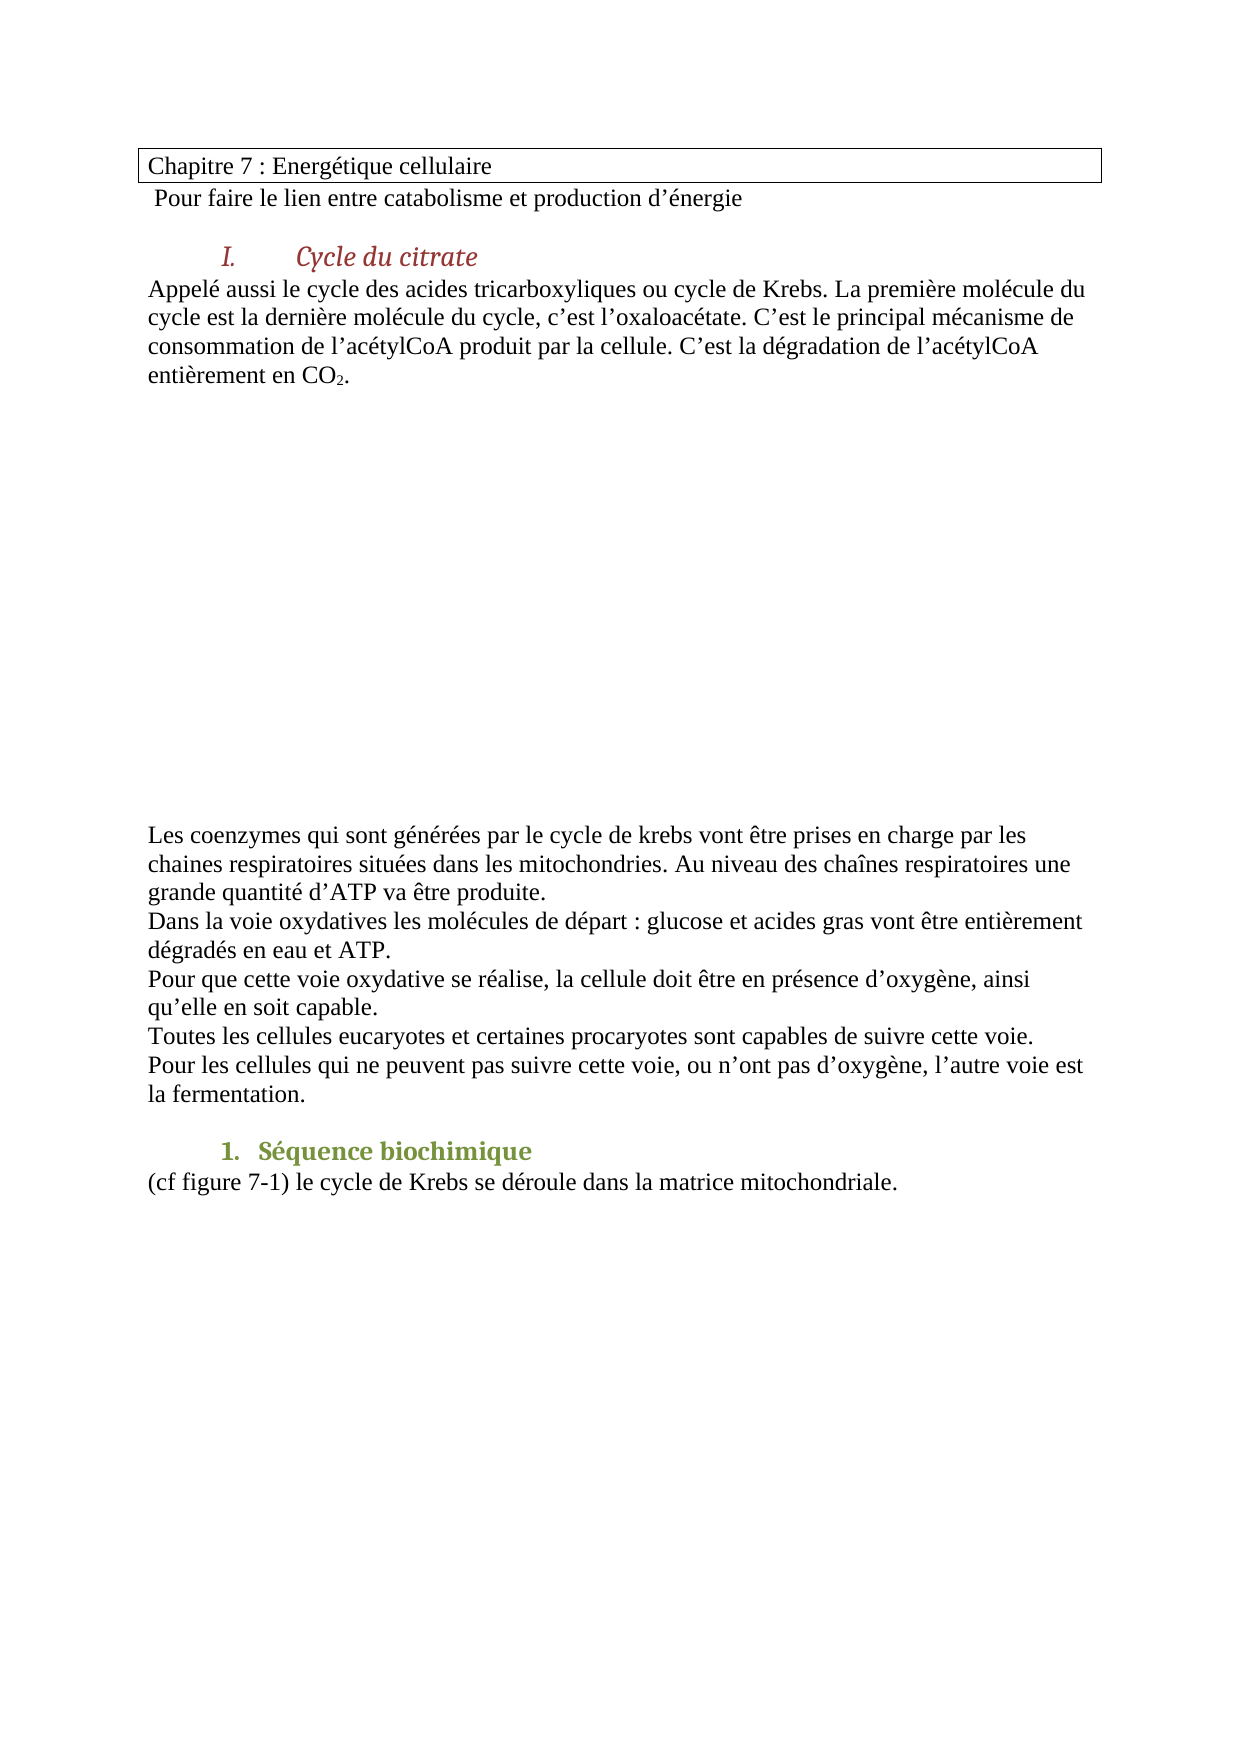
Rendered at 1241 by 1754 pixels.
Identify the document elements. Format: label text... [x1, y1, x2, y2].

subtitle Séquence biochimique [221, 1136, 1093, 1167]
text Toutes les cellules eucaryotes et certaines procaryotes sont capables de suivre cette voie. [148, 1021, 1093, 1050]
text Dans la voie oxydatives les molécules de départ : glucose et acides gras vont être entièrement dégradés en eau et ATP. [148, 906, 1093, 964]
text Chapitre 7 : Energétique cellulaire [139, 149, 1101, 182]
text Pour faire le lien entre catabolisme et production d’énergie [148, 183, 1093, 211]
text Les coenzymes qui sont générées par le cycle de krebs vont être prises en charge par les chaines respiratoires situées dans les mitochondries. Au niveau des chaînes respiratoires une grande quantité d’ATP va être produite. [148, 820, 1093, 906]
subtitle Cycle du citrate [221, 240, 1093, 274]
text Appelé aussi le cycle des acides tricarboxyliques ou cycle de Krebs. La première molécule du cycle est la dernière molécule du cycle, c’est l’oxaloacétate. C’est le principal mécanisme de consommation de l’acétylCoA produit par la cellule. C’est la dégradation de l’acétylCoA entièrement en CO2. [148, 274, 1093, 389]
text Pour les cellules qui ne peuvent pas suivre cette voie, ou n’ont pas d’oxygène, l’autre voie est la fermentation. [148, 1050, 1093, 1107]
text Pour que cette voie oxydative se réalise, la cellule doit être en présence d’oxygène, ainsi qu’elle en soit capable. [148, 964, 1093, 1021]
text (cf figure 7-1) le cycle de Krebs se déroule dans la matrice mitochondriale. [148, 1167, 1093, 1196]
